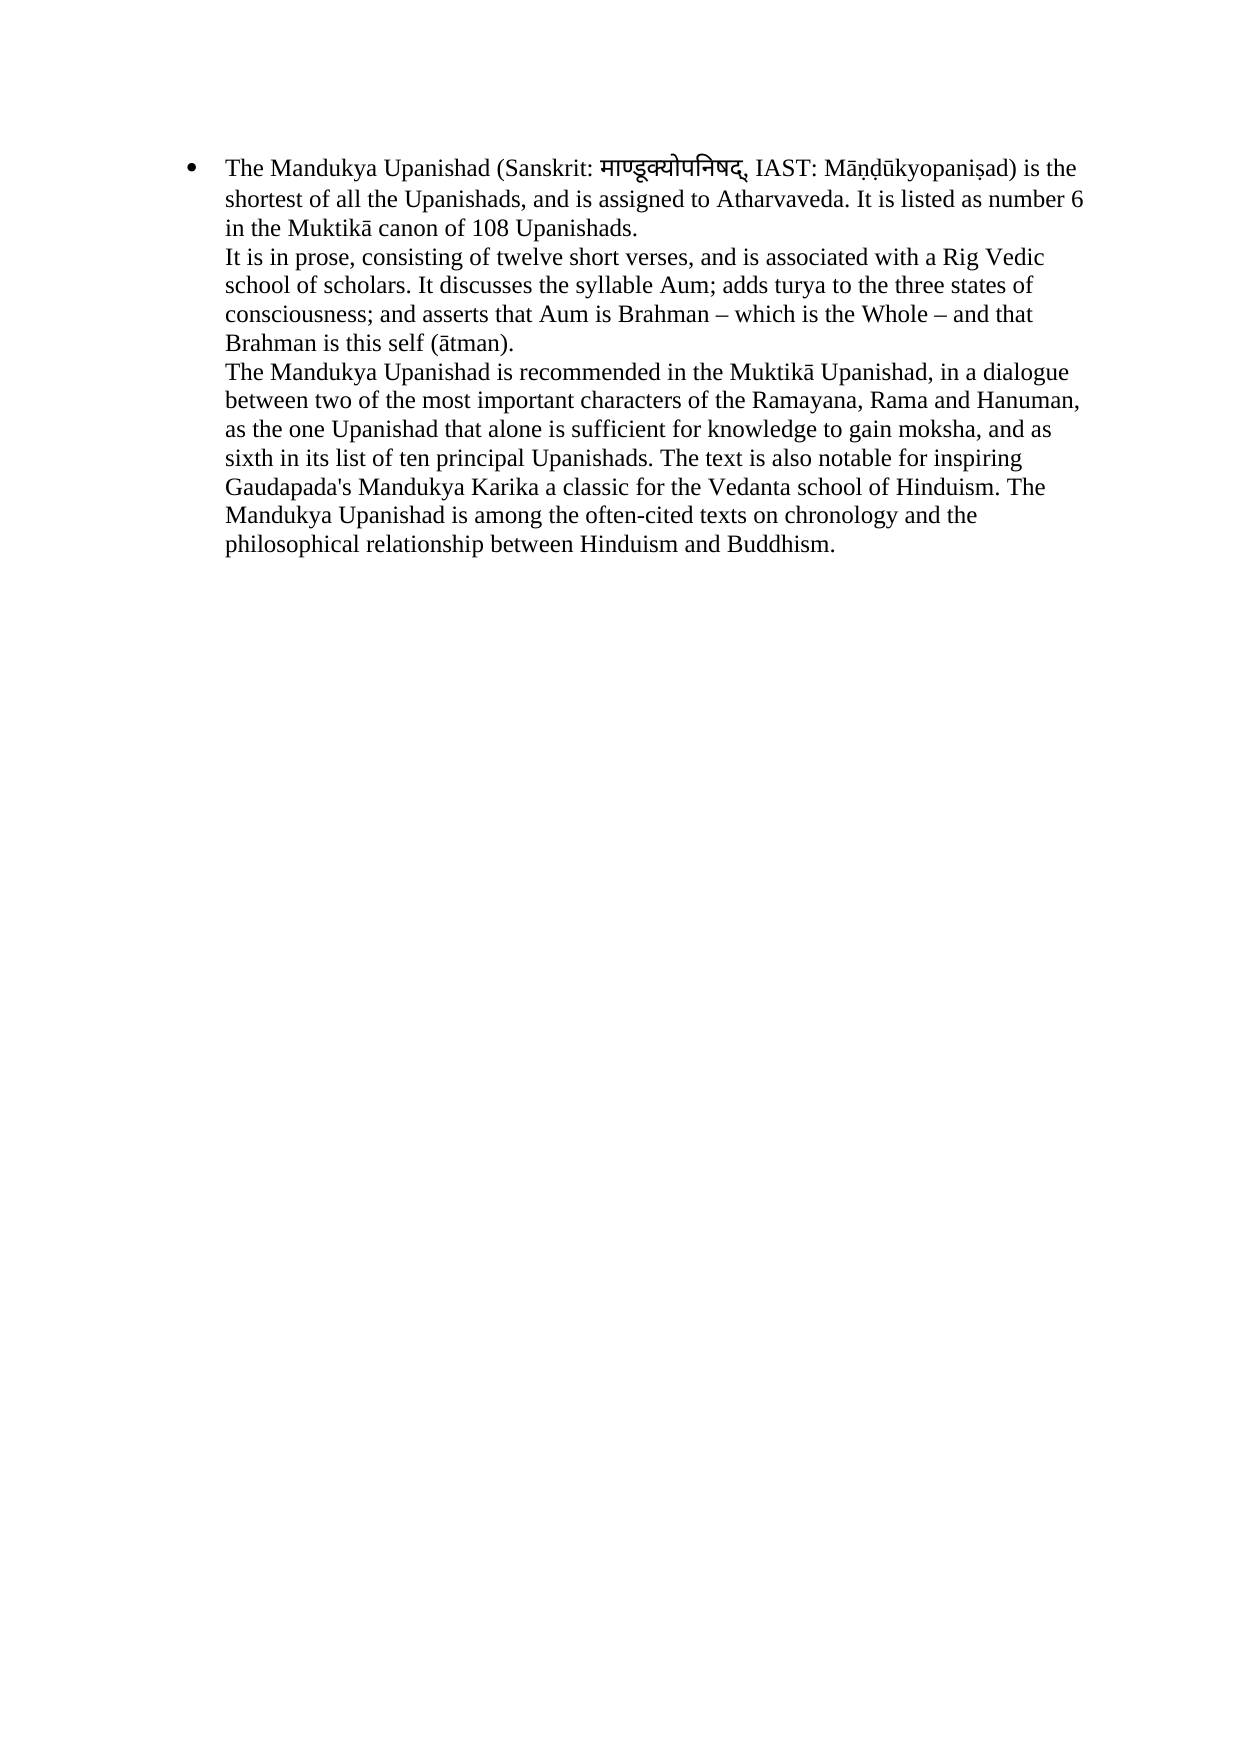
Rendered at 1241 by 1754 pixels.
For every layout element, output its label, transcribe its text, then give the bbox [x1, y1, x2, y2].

list The Mandukya Upanishad (Sanskrit: माण्डूक्योपनिषद्, IAST: Māṇḍūkyopaniṣad) is the shortest of all the Upanishads, and is assigned to Atharvaveda. It is listed as number 6 in the Muktikā canon of 108 Upanishads. [187, 150, 1090, 242]
list The Mandukya Upanishad is recommended in the Muktikā Upanishad, in a dialogue between two of the most important characters of the Ramayana, Rama and Hanuman, as the one Upanishad that alone is sufficient for knowledge to gain moksha, and as sixth in its list of ten principal Upanishads. The text is also notable for inspiring Gaudapada's Mandukya Karika a classic for the Vedanta school of Hinduism. The Mandukya Upanishad is among the often-cited texts on chronology and the philosophical relationship between Hinduism and Buddhism. [225, 357, 1090, 558]
list It is in prose, consisting of twelve short verses, and is associated with a Rig Vedic school of scholars. It discusses the syllable Aum; adds turya to the three states of consciousness; and asserts that Aum is Brahman – which is the Whole – and that Brahman is this self (ātman). [225, 242, 1090, 357]
